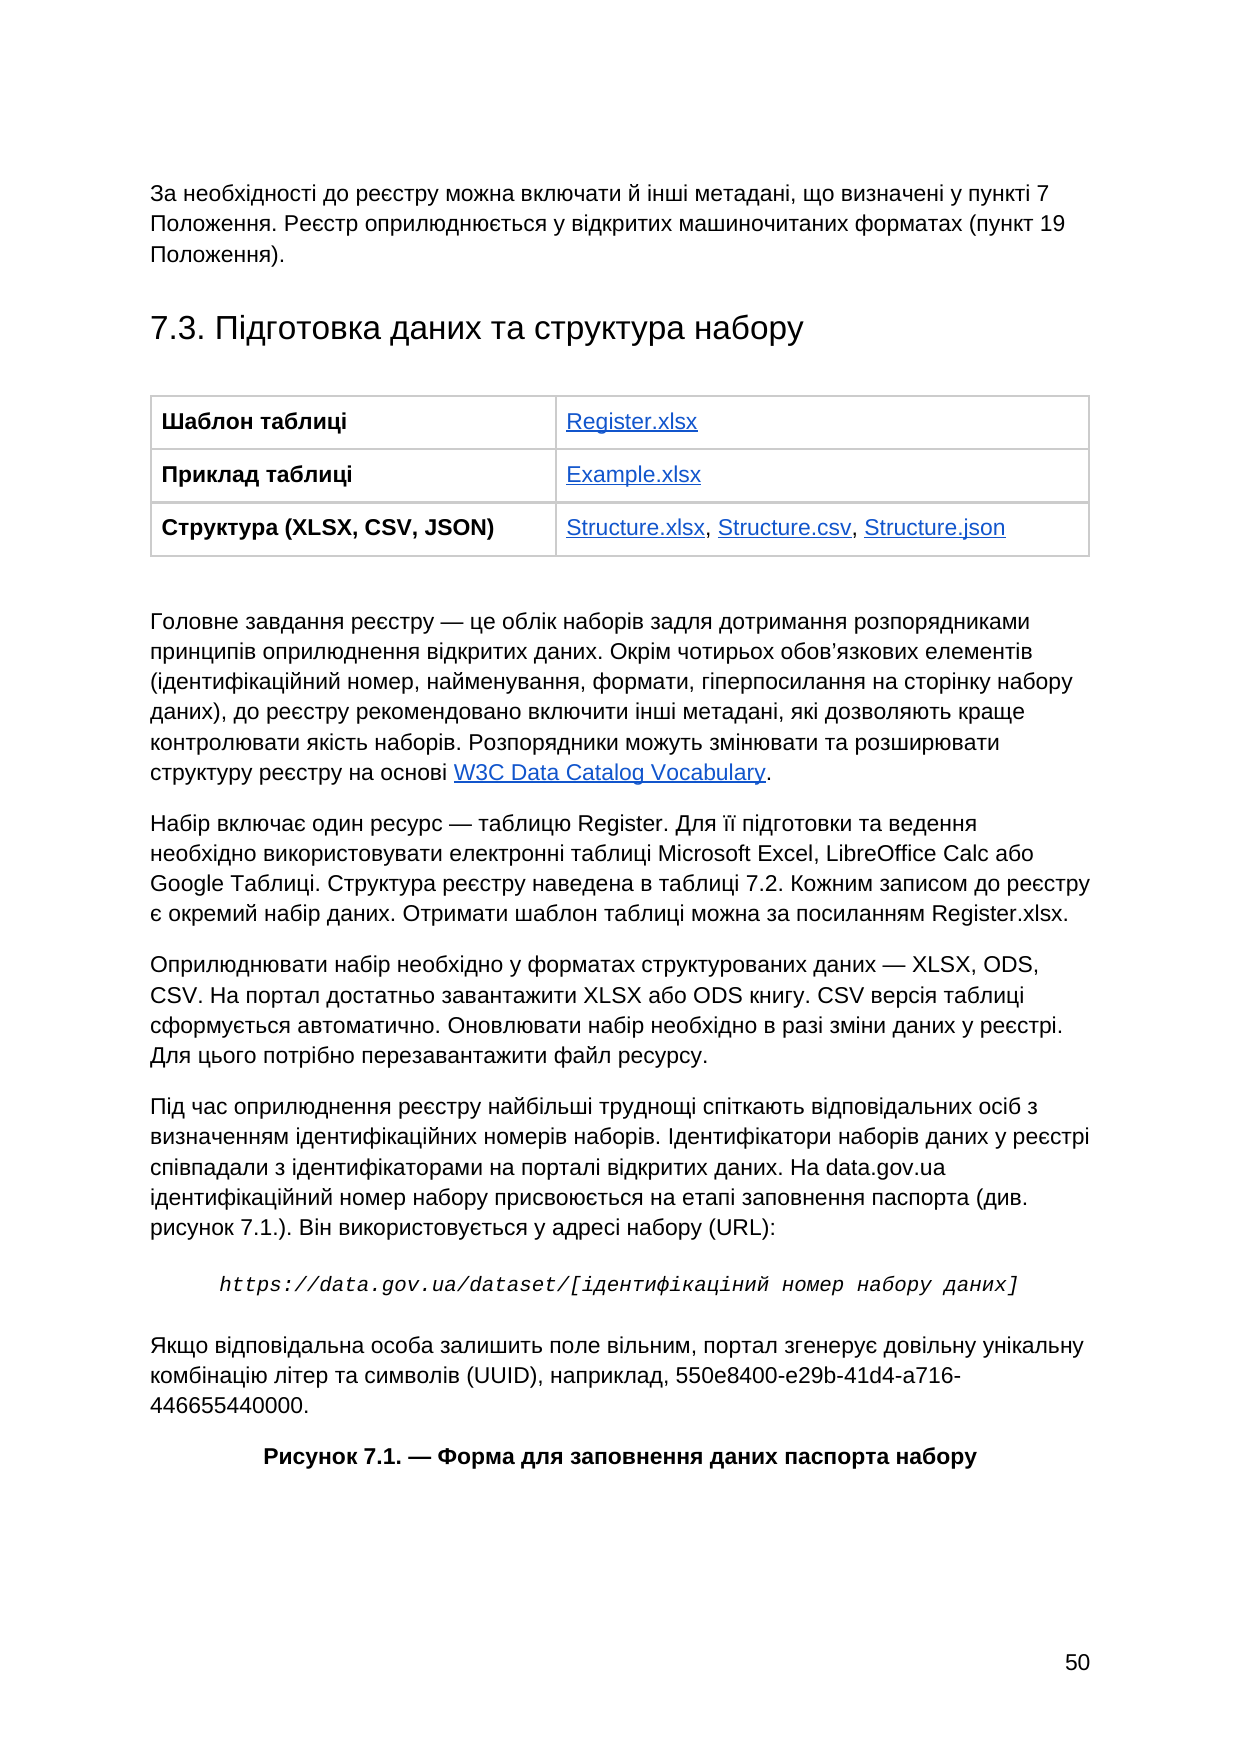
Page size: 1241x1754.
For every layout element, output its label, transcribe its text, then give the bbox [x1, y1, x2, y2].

subtitle 7.3. Підготовка даних та структура набору [150, 308, 1090, 347]
text Оприлюднювати набір необхідно у форматах структурованих даних — XLSX, ODS, CSV. На портал достатньо завантажити XLSX або ODS книгу. CSV версія таблиці сформується автоматично. Оновлювати набір необхідно в разі зміни даних у реєстрі. Для цього потрібно перезавантажити файл ресурсу. [150, 951, 1090, 1068]
table_cell Structure.xlsx, Structure.csv, Structure.json [557, 504, 1088, 554]
text Під час оприлюднення реєстру найбільші труднощі спіткають відповідальних осіб з визначенням ідентифікаційних номерів наборів. Ідентифікатори наборів даних у реєстрі співпадали з ідентифікаторами на порталі відкритих даних. На data.gov.ua ідентифікаційний номер набору присвоюється на етапі заповнення паспорта (див. рисунок 7.1.). Він використовується у адресі набору (URL): [150, 1093, 1090, 1240]
table_cell Приклад таблиці [152, 450, 555, 501]
text За необхідності до реєстру можна включати й інші метадані, що визначені у пункті 7 Положення. Реєстр оприлюднюється у відкритих машиночитаних форматах (пункт 19 Положення). [150, 180, 1090, 267]
text https://data.gov.ua/dataset/[ідентифікаціний номер набору даних] [150, 1274, 1090, 1298]
table_header Шаблон таблиці [152, 397, 555, 448]
text Рисунок 7.1. — Форма для заповнення даних паспорта набору [150, 1443, 1090, 1469]
text Якщо відповідальна особа залишить поле вільним, портал згенерує довільну унікальну комбінацію літер та символів (UUID), наприклад, 550e8400-e29b-41d4-a716-446655440000. [150, 1332, 1090, 1418]
table_cell Структура (XLSX, CSV, JSON) [152, 504, 555, 554]
text Набір включає один ресурс — таблицю Register. Для її підготовки та ведення необхідно використовувати електронні таблиці Microsoft Excel, LibreOffice Calc або Google Таблиці. Структура реєстру наведена в таблиці 7.2. Кожним записом до реєстру є окремий набір даних. Отримати шаблон таблиці можна за посиланням Register.xlsx. [150, 810, 1090, 927]
text Головне завдання реєстру — це облік наборів задля дотримання розпорядниками принципів оприлюднення відкритих даних. Окрім чотирьох обов’язкових елементів (ідентифікаційний номер, найменування, формати, гіперпосилання на сторінку набору даних), до реєстру рекомендовано включити інші метадані, які дозволяють краще контролювати якість наборів. Розпорядники можуть змінювати та розширювати структуру реєстру на основі W3C Data Catalog Vocabulary. [150, 608, 1090, 785]
table_header Register.xlsx [557, 397, 1088, 448]
table_cell Example.xlsx [557, 450, 1088, 501]
